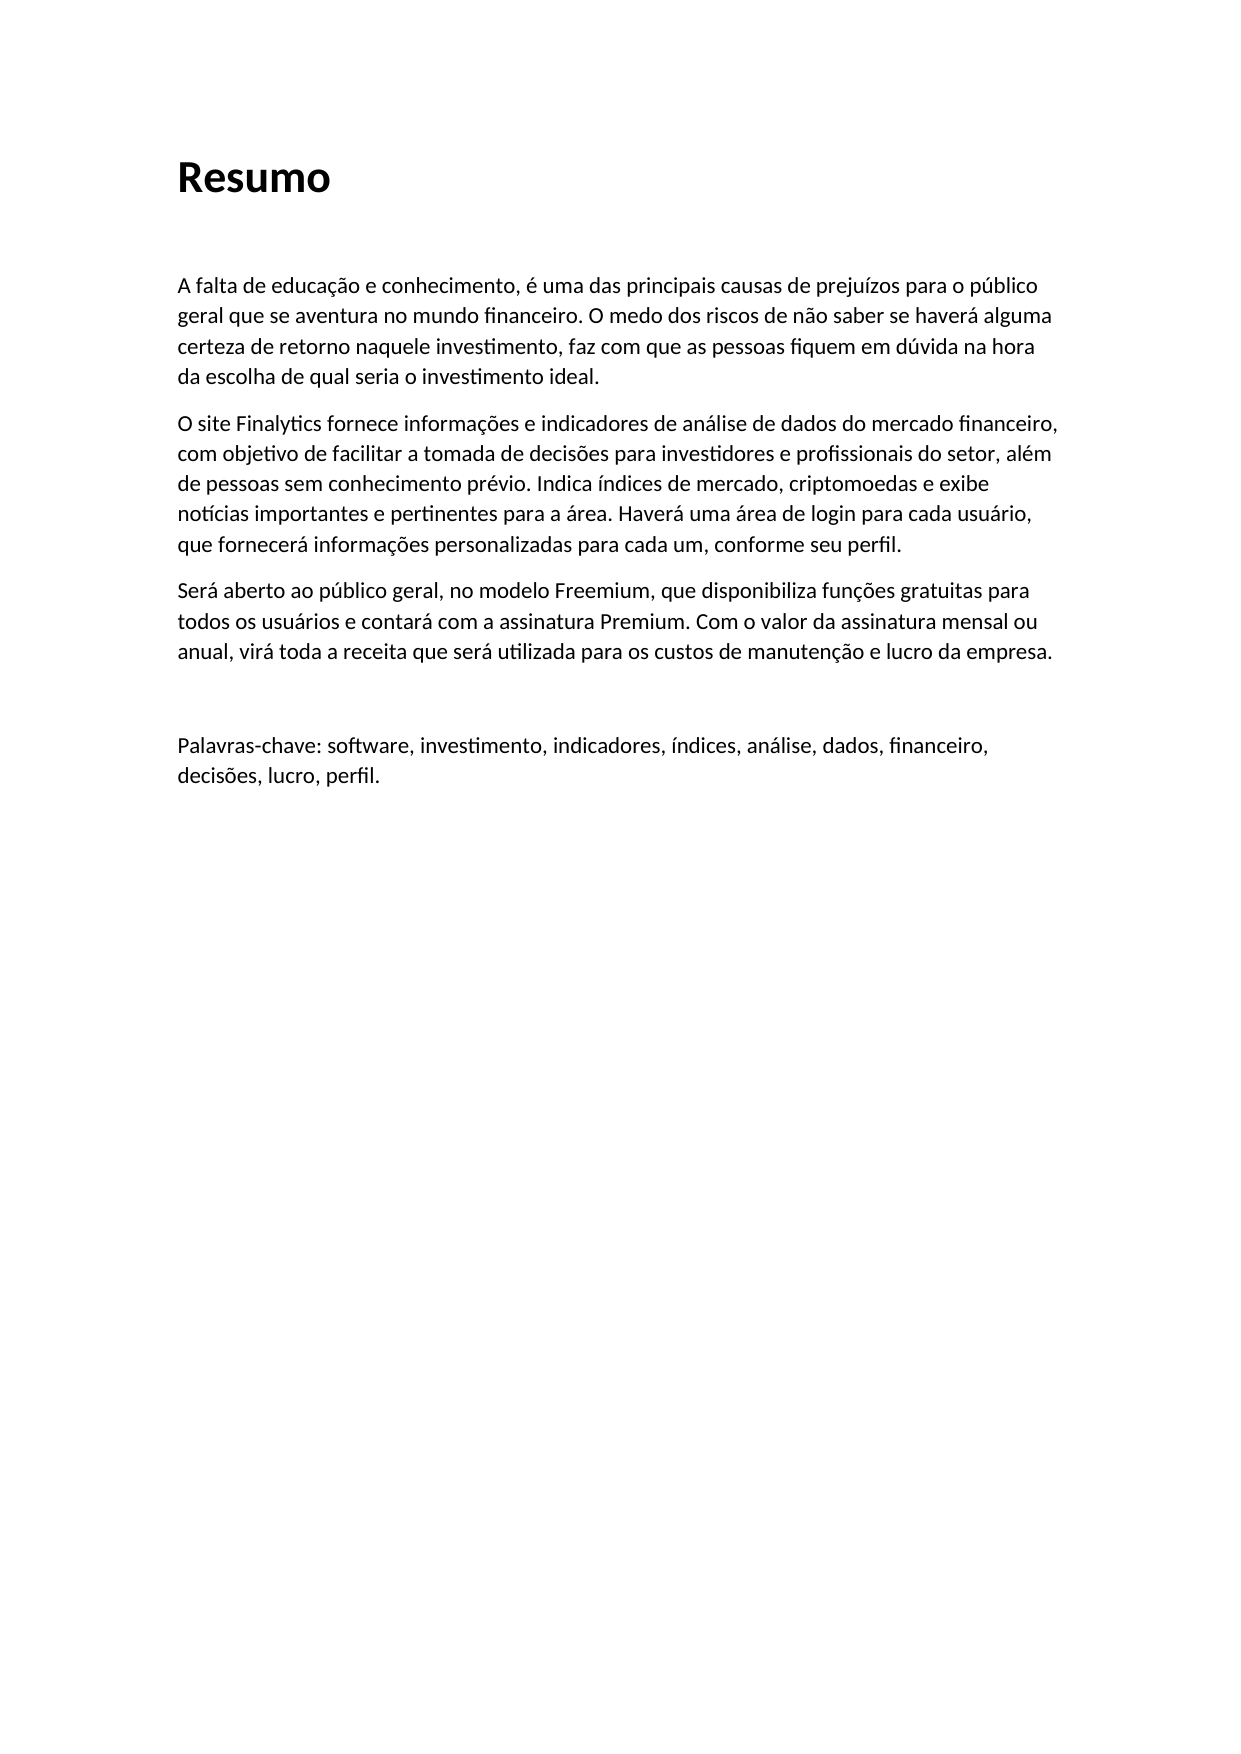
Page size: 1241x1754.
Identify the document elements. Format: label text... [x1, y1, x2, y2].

text A falta de educação e conhecimento, é uma das principais causas de prejuízos para o público geral que se aventura no mundo financeiro. O medo dos riscos de não saber se haverá alguma certeza de retorno naquele investimento, faz com que as pessoas fiquem em dúvida na hora da escolha de qual seria o investimento ideal. [177, 271, 1063, 390]
text Resumo [177, 148, 1063, 203]
text Palavras-chave: software, investimento, indicadores, índices, análise, dados, financeiro, decisões, lucro, perfil. [177, 731, 1063, 789]
text Será aberto ao público geral, no modelo Freemium, que disponibiliza funções gratuitas para todos os usuários e contará com a assinatura Premium. Com o valor da assinatura mensal ou anual, virá toda a receita que será utilizada para os custos de manutenção e lucro da empresa. [177, 577, 1063, 665]
text O site Finalytics fornece informações e indicadores de análise de dados do mercado financeiro, com objetivo de facilitar a tomada de decisões para investidores e profissionais do setor, além de pessoas sem conhecimento prévio. Indica índices de mercado, criptomoedas e exibe notícias importantes e pertinentes para a área. Haverá uma área de login para cada usuário, que fornecerá informações personalizadas para cada um, conforme seu perfil. [177, 409, 1063, 558]
